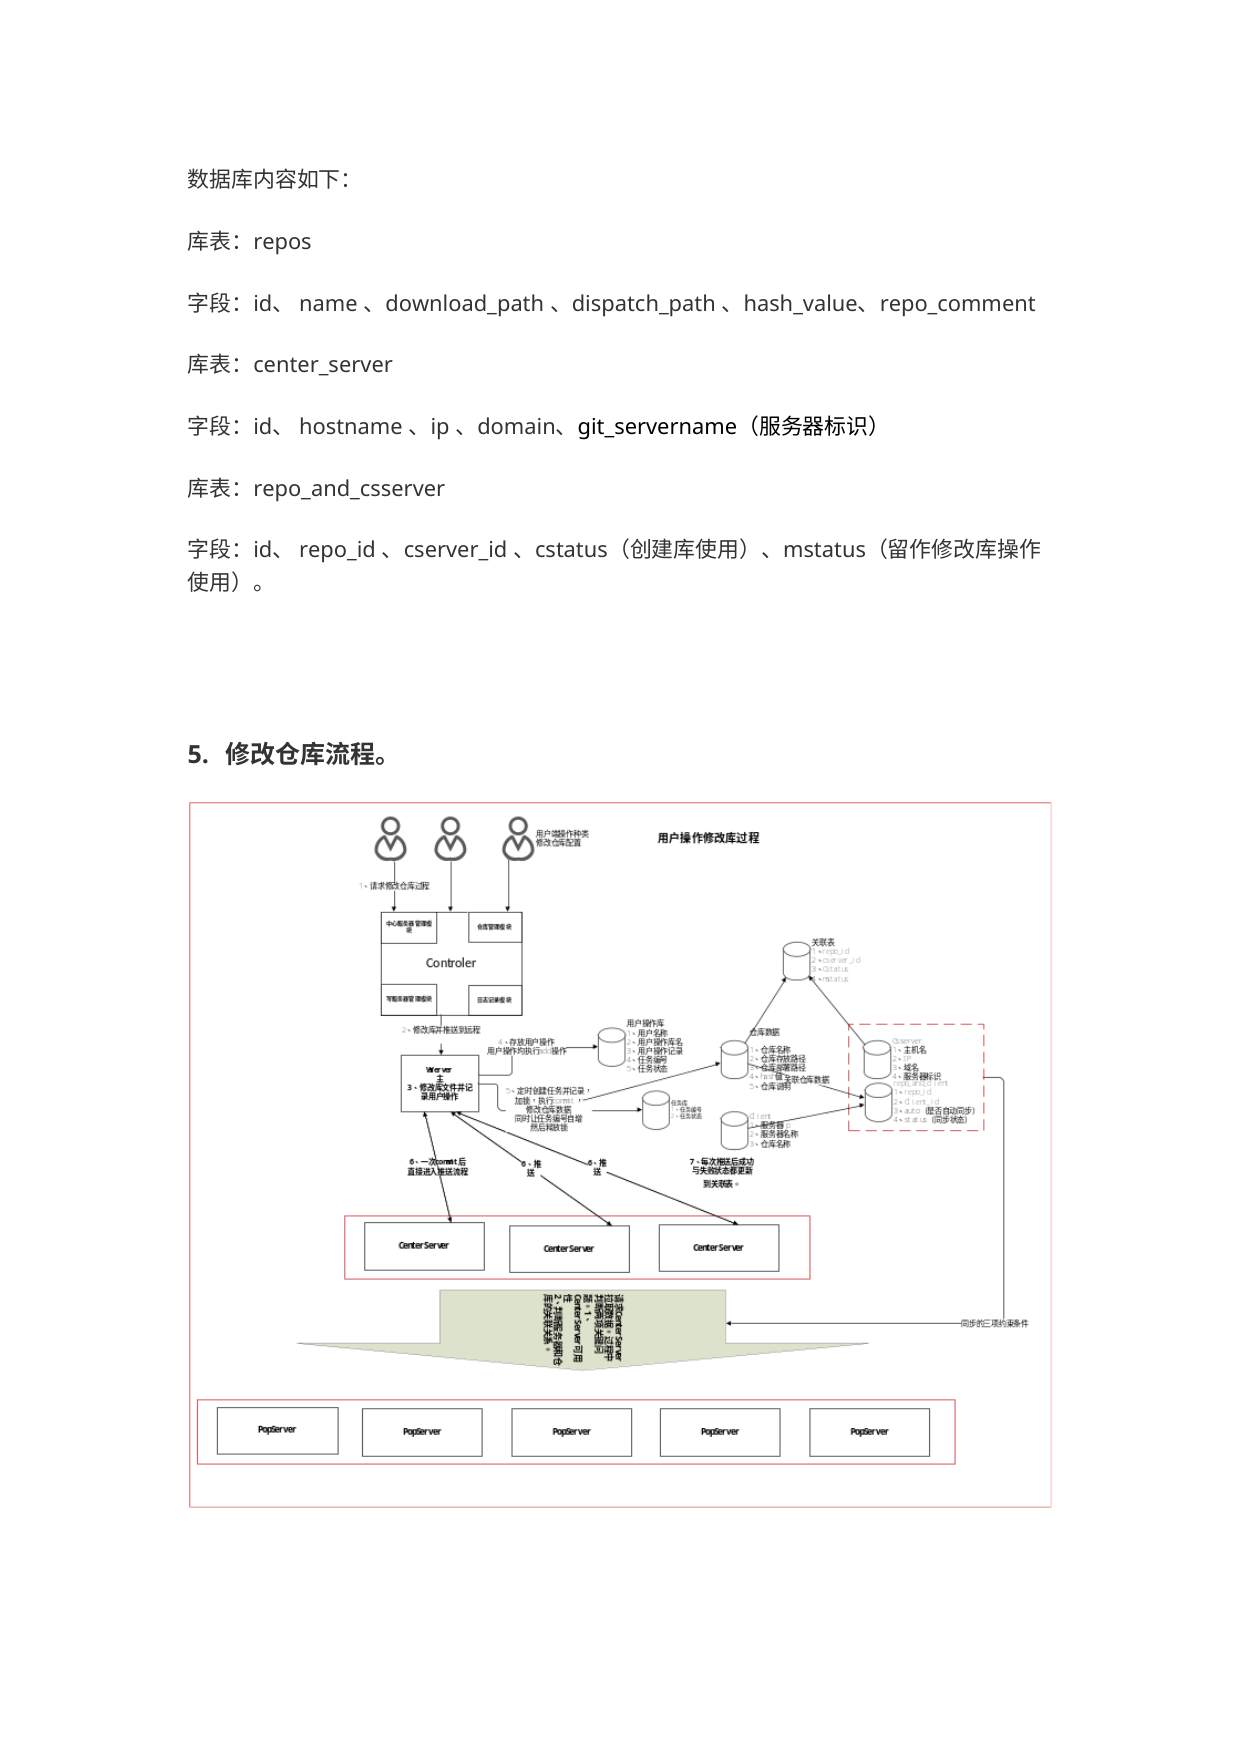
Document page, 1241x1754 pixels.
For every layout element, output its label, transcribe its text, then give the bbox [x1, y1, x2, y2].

list 修改仓库流程。 [187, 720, 1053, 785]
text 库表：repo_and_csserver [187, 470, 1053, 503]
text 库表：repos [187, 224, 1053, 256]
text 字段：id、 name 、download_path 、dispatch_path 、hash_value、repo_comment [187, 285, 1053, 318]
text 库表：center_server [187, 347, 1053, 379]
text 字段：id、 repo_id 、cserver_id 、cstatus（创建库使用）、mstatus（留作修改库操作使用）。 [187, 532, 1053, 597]
text 数据库内容如下： [187, 162, 1053, 194]
text 字段：id、 hostname 、ip 、domain、git_servername（服务器标识） [187, 409, 1053, 441]
